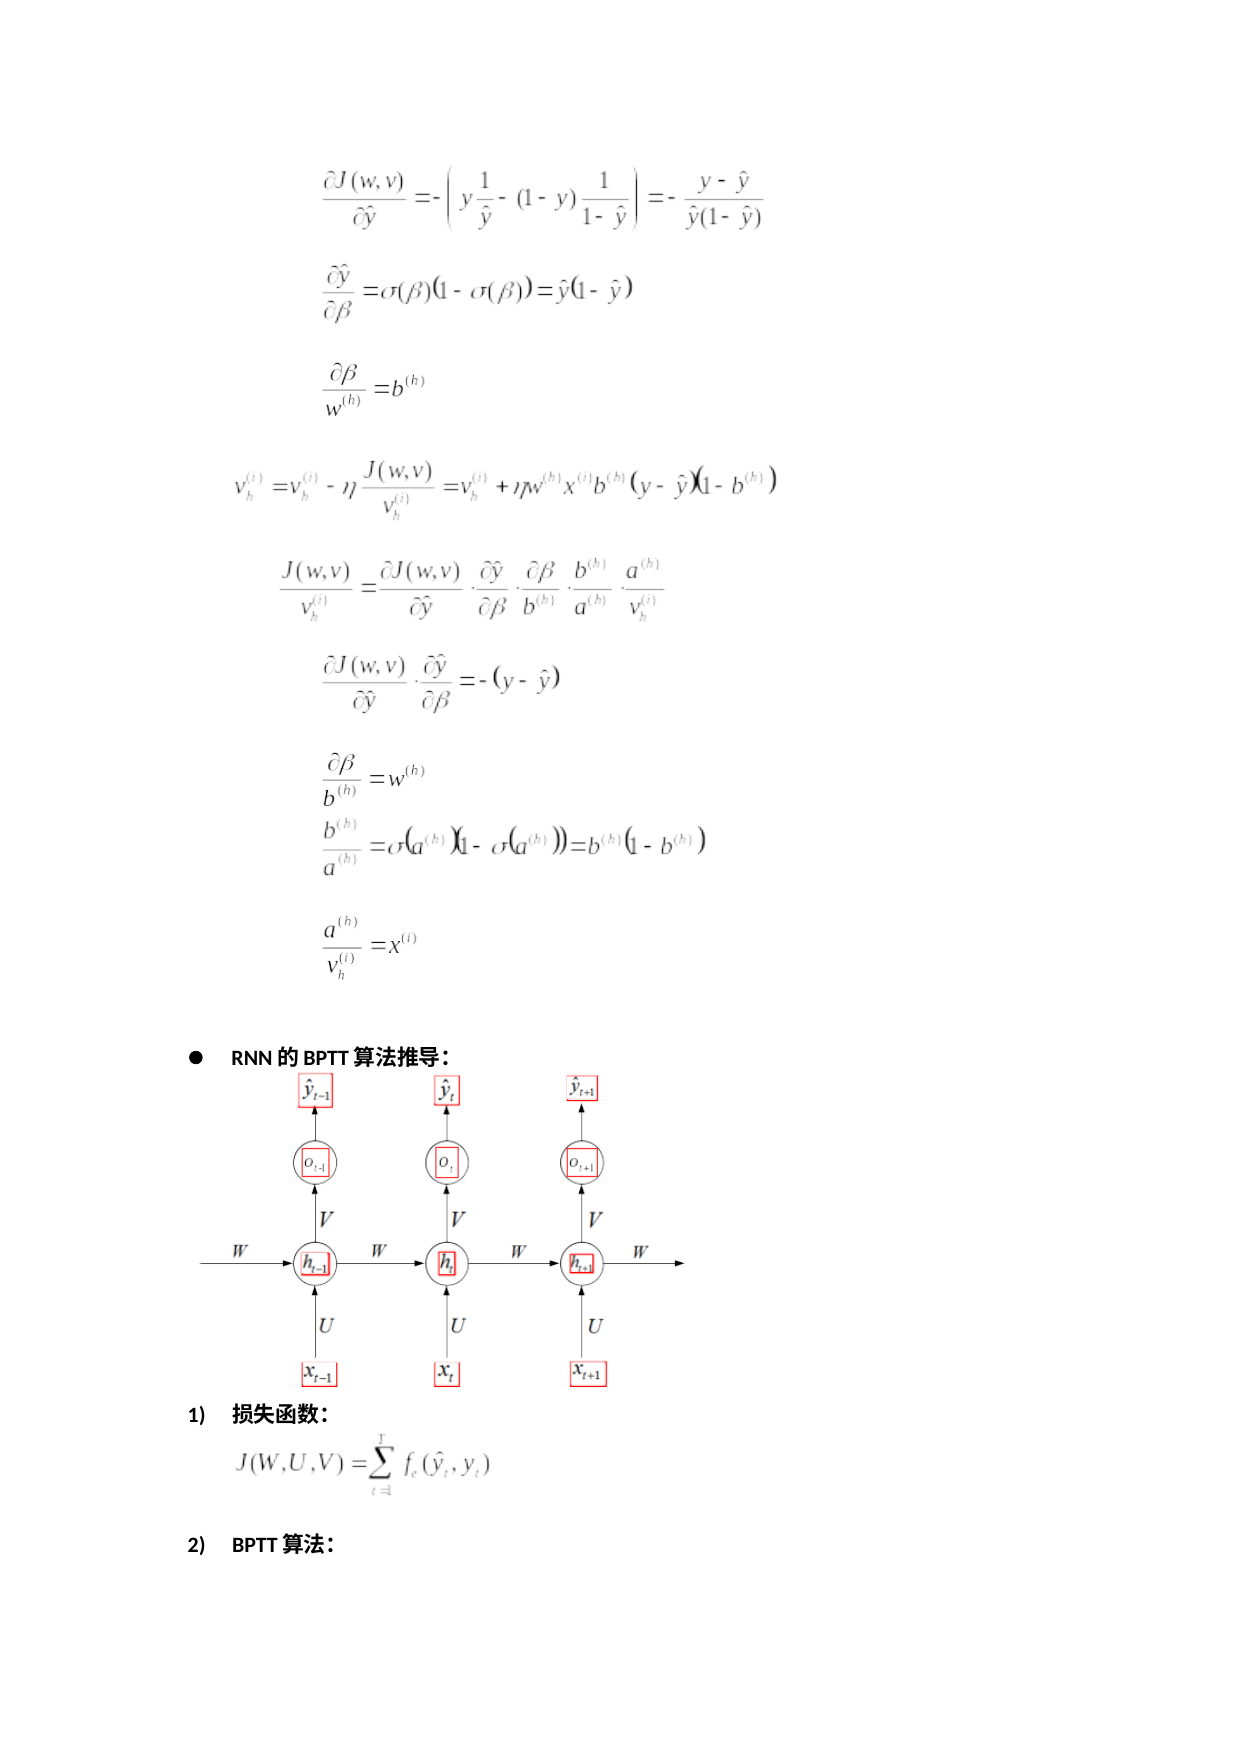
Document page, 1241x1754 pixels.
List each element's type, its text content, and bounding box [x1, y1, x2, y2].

list 损失函数： [187, 1397, 1053, 1429]
list BPTT算法： [187, 1527, 1053, 1559]
list RNN的BPTT算法推导： [187, 1039, 1053, 1072]
